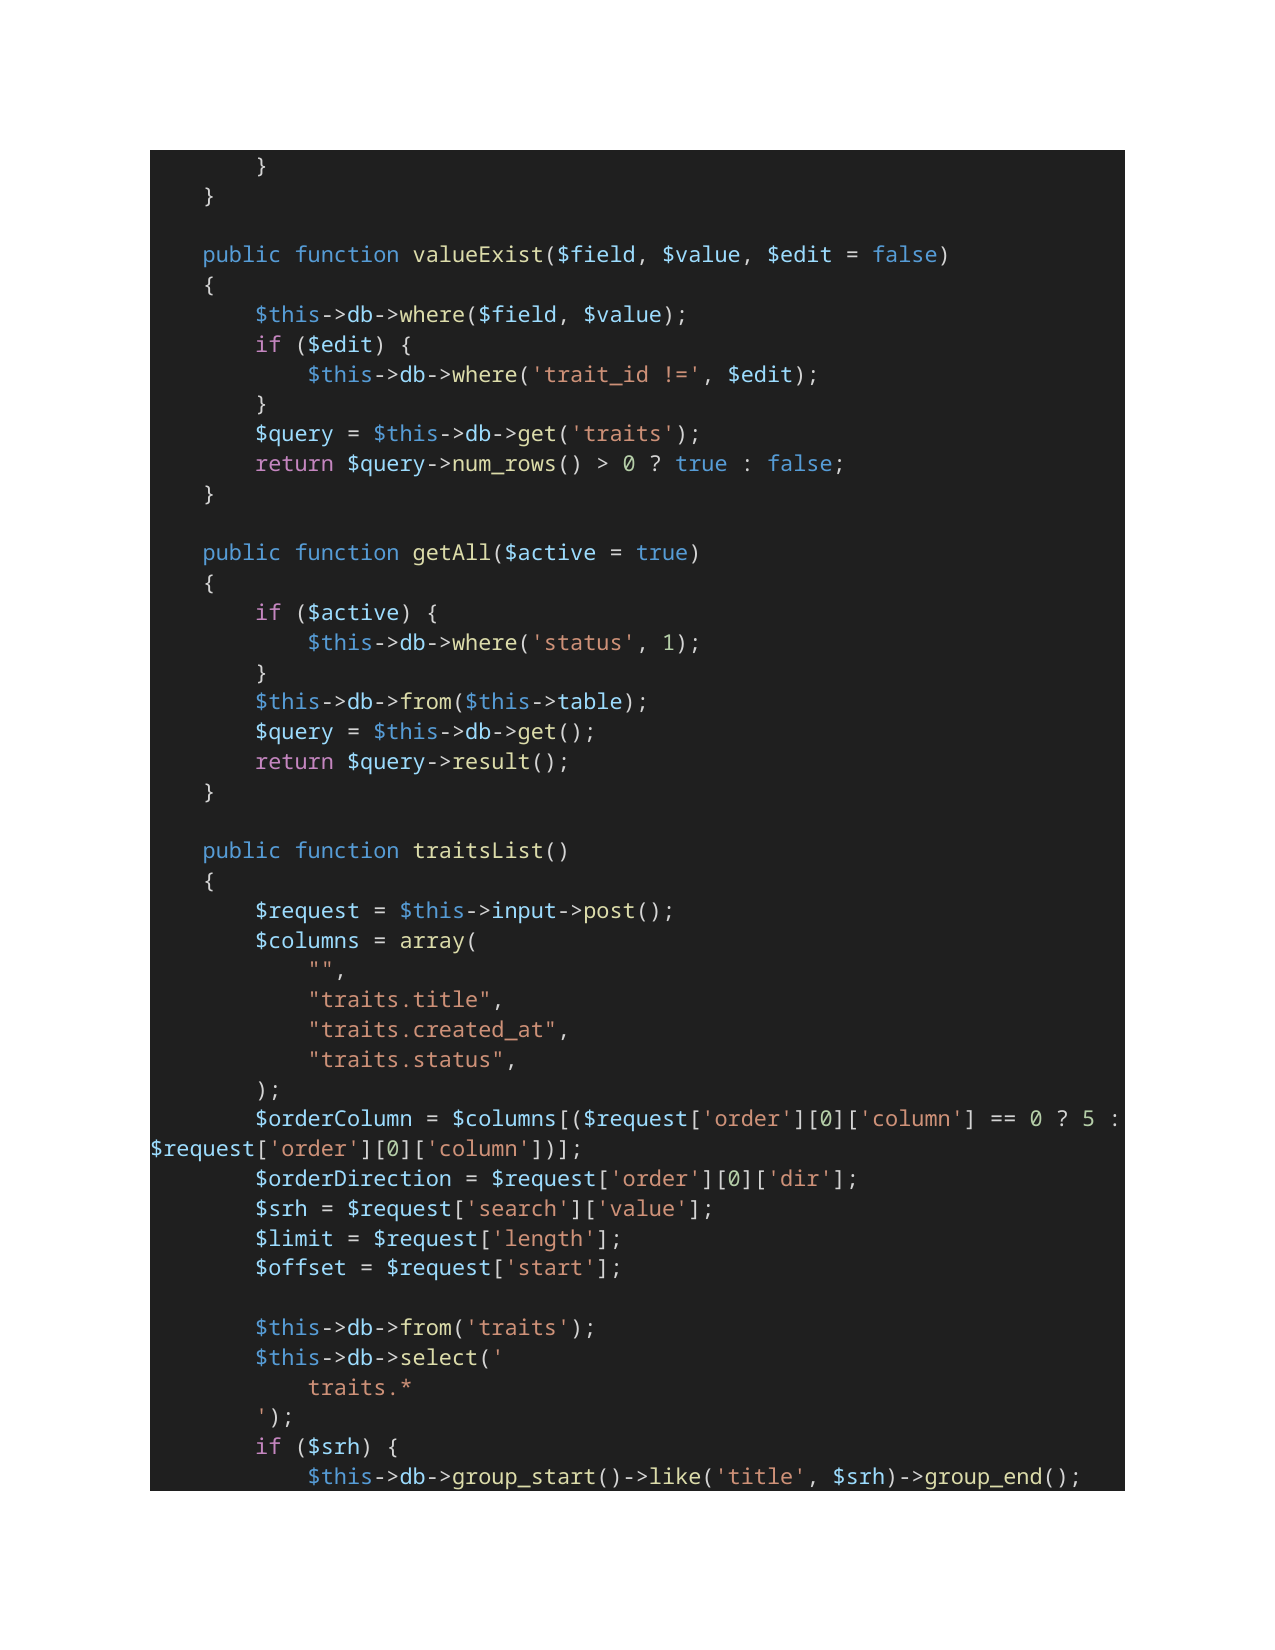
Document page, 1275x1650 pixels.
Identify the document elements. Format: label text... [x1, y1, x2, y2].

text } [150, 388, 1125, 418]
text $columns = array( [150, 924, 1125, 954]
text "traits.created_at", [150, 1014, 1125, 1044]
text $query = $this->db->get(); [150, 716, 1125, 746]
text $this->db->select(' [150, 1342, 1125, 1371]
text $this->db->from($this->table); [150, 686, 1125, 716]
text } [150, 656, 1125, 686]
text "traits.status", [150, 1044, 1125, 1073]
text { [150, 865, 1125, 895]
text } [150, 150, 1125, 180]
text } [150, 776, 1125, 805]
text return $query->num_rows() > 0 ? true : false; [150, 448, 1125, 478]
text if ($srh) { [150, 1431, 1125, 1461]
text $offset = $request['start']; [150, 1252, 1125, 1282]
text $this->db->where($field, $value); [150, 299, 1125, 329]
text $query = $this->db->get('traits'); [150, 418, 1125, 448]
text $this->db->where('status', 1); [150, 627, 1125, 656]
text public function getAll($active = true) [150, 537, 1125, 567]
text $srh = $request['search']['value']; [150, 1193, 1125, 1222]
text public function traitsList() [150, 835, 1125, 865]
text $limit = $request['length']; [150, 1222, 1125, 1252]
text "", [150, 954, 1125, 984]
text $this->db->where('trait_id !=', $edit); [150, 358, 1125, 388]
text $request = $this->input->post(); [150, 895, 1125, 924]
text $orderDirection = $request['order'][0]['dir']; [150, 1163, 1125, 1193]
text $this->db->from('traits'); [150, 1312, 1125, 1342]
text } [150, 180, 1125, 209]
text ); [150, 1073, 1125, 1103]
text return $query->result(); [150, 746, 1125, 776]
text public function valueExist($field, $value, $edit = false) [150, 239, 1125, 269]
text '); [150, 1401, 1125, 1431]
text "traits.title", [150, 984, 1125, 1014]
text traits.* [150, 1371, 1125, 1401]
text } [150, 478, 1125, 507]
text $orderColumn = $columns[($request['order'][0]['column'] == 0 ? 5 : $request['order'][0]['column'])]; [150, 1103, 1125, 1163]
text $this->db->group_start()->like('title', $srh)->group_end(); [150, 1461, 1125, 1491]
text { [150, 269, 1125, 299]
text { [150, 567, 1125, 597]
text if ($edit) { [150, 329, 1125, 358]
text if ($active) { [150, 597, 1125, 627]
